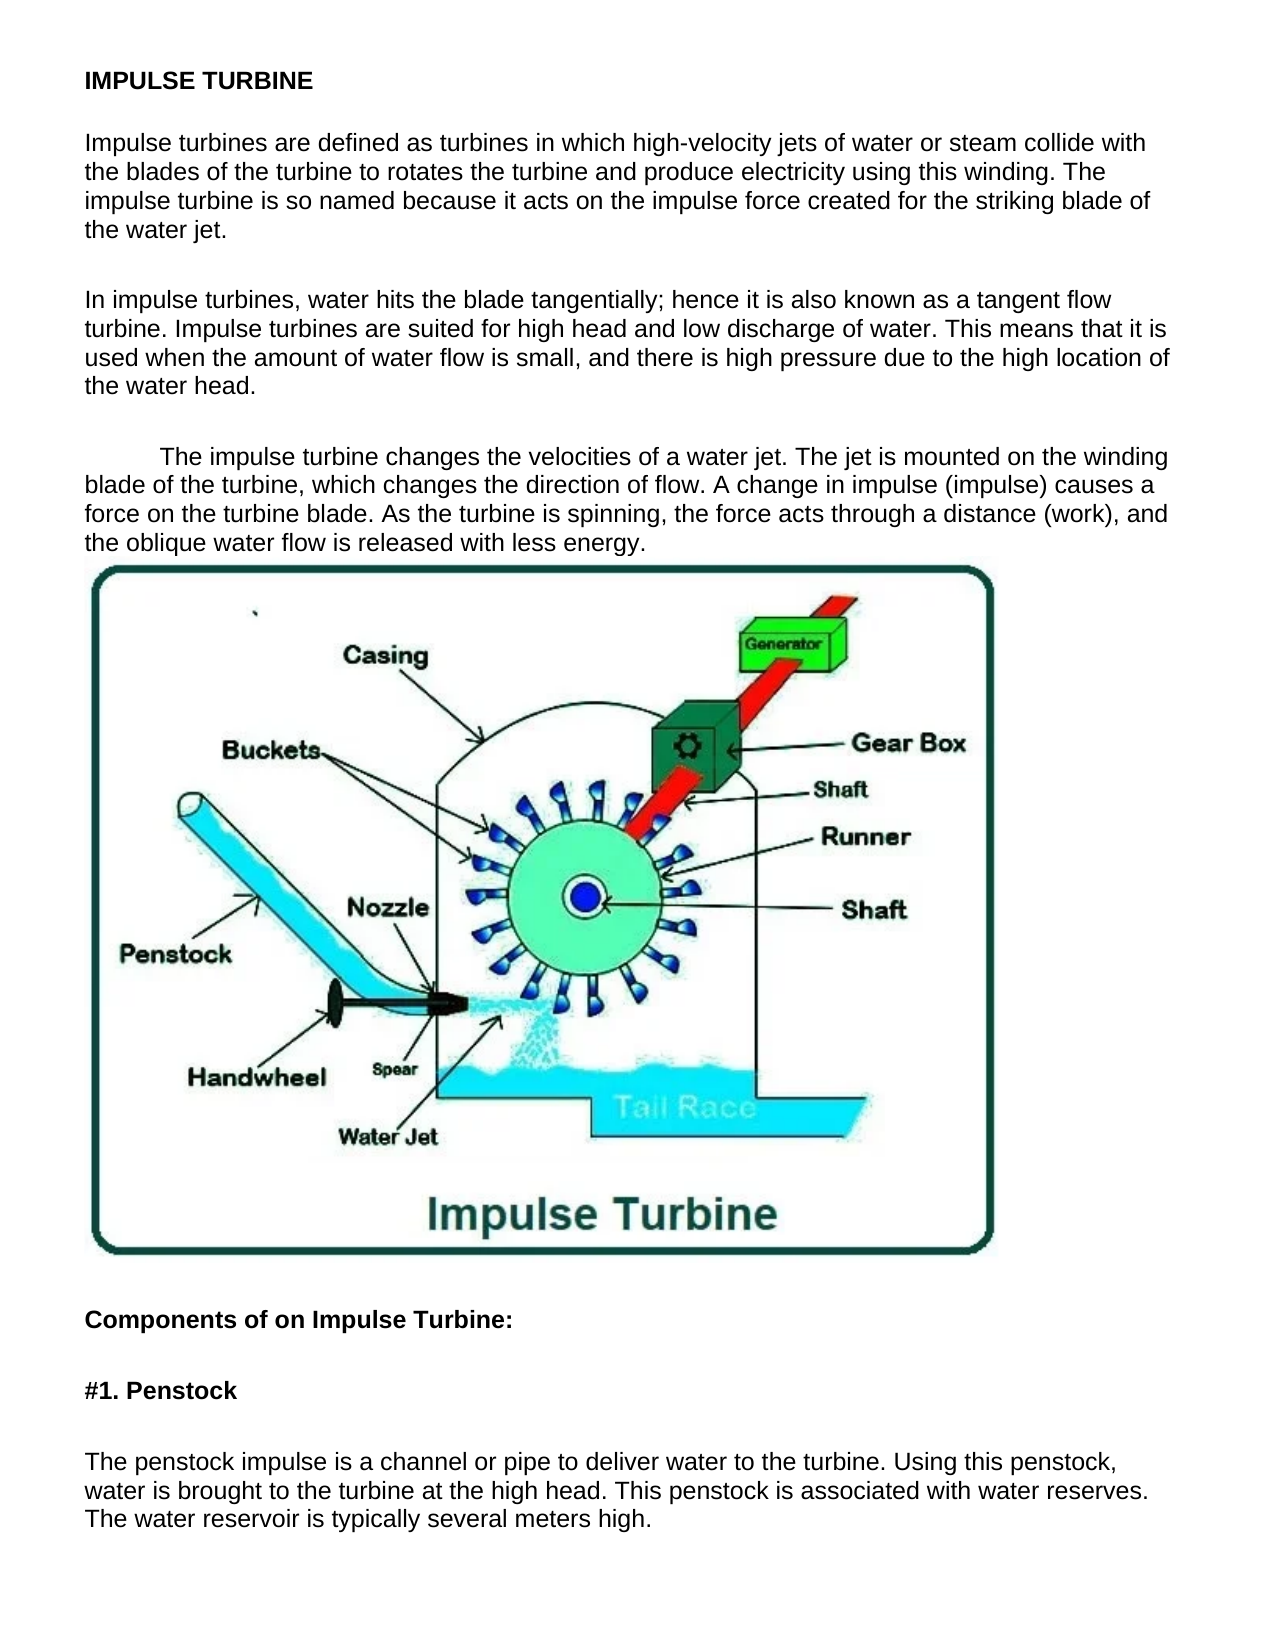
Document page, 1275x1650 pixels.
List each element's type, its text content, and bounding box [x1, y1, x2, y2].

text IMPULSE TURBINE [84, 66, 1181, 124]
subtitle Components of on Impulse Turbine: [84, 1305, 1181, 1333]
picture [84, 556, 999, 1263]
text In impulse turbines, water hits the blade tangentially; hence it is also known as a tangent flow turbine. Impulse turbines are suited for high head and low discharge of water. This means that it is used when the amount of water flow is small, and there is high pressure due to the high location of the water head. [84, 285, 1181, 400]
text Impulse turbines are defined as turbines in which high-velocity jets of water or steam collide with the blades of the turbine to rotates the turbine and produce electricity using this winding. The impulse turbine is so named because it acts on the impulse force created for the striking blade of the water jet. [84, 128, 1181, 243]
text The penstock impulse is a channel or pipe to deliver water to the turbine. Using this penstock, water is brought to the turbine at the high head. This penstock is associated with water reserves. The water reservoir is typically several meters high. [84, 1447, 1181, 1533]
subtitle #1. Penstock [84, 1376, 1181, 1404]
